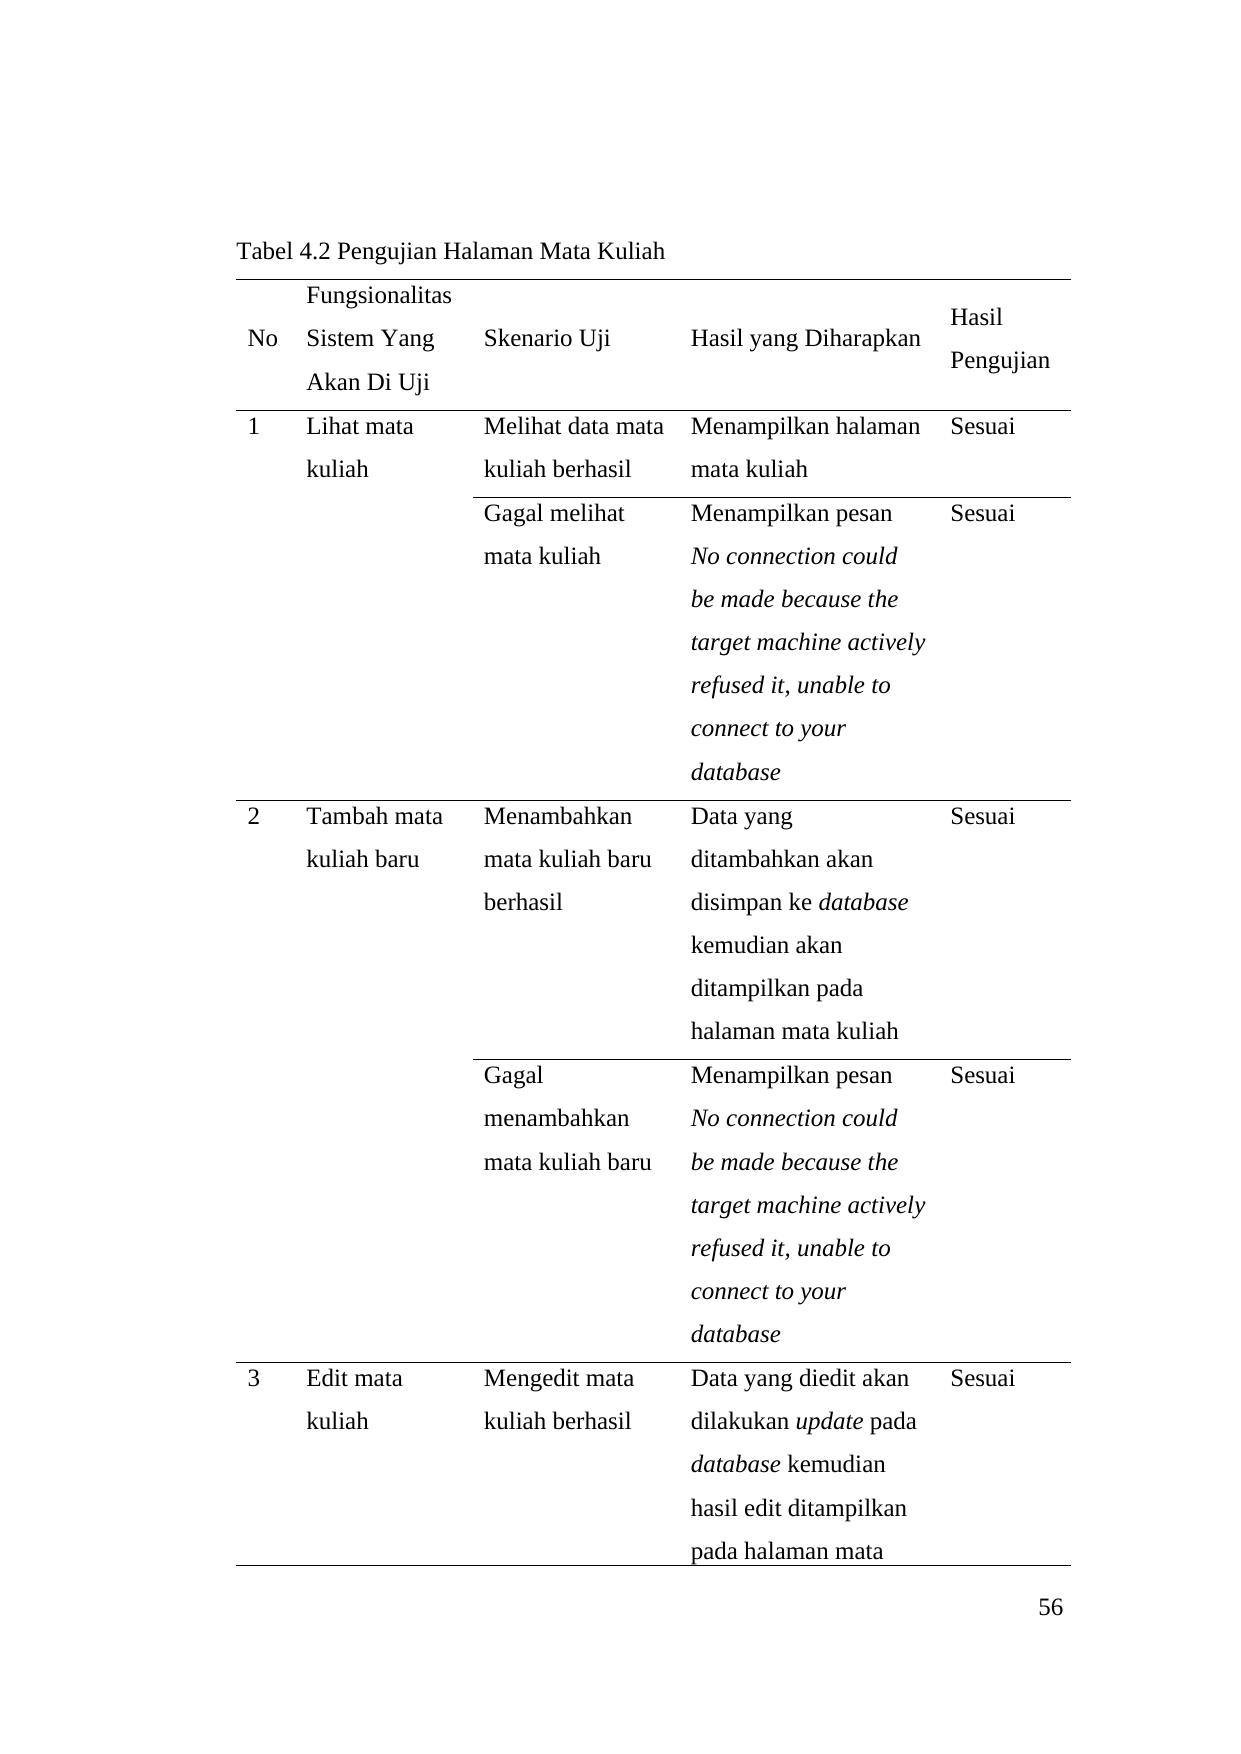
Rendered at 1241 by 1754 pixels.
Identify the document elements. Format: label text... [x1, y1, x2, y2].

table_cell Menampilkan pesan No connection could be made because the target machine actively refused it, unable to connect to your database [679, 1060, 939, 1362]
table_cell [679, 1363, 939, 1564]
table_header Hasil Pengujian [939, 280, 1071, 410]
table_header Hasil yang Diharapkan [679, 280, 939, 410]
table_cell Tambah mata kuliah baru [295, 801, 472, 1362]
table_cell 2 [236, 801, 295, 1362]
table_header No [236, 280, 295, 410]
subtitle Tabel 4.2 Pengujian Halaman Mata Kuliah [236, 236, 1063, 265]
table_cell Melihat data mata kuliah berhasil [473, 411, 679, 497]
table_cell 3 [236, 1363, 295, 1564]
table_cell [473, 1363, 679, 1564]
table_cell Sesuai [939, 801, 1071, 1059]
table_cell Lihat mata kuliah [295, 411, 472, 800]
table_cell Gagal melihat mata kuliah [473, 498, 679, 800]
table_cell Data yang ditambahkan akan disimpan ke database kemudian akan ditampilkan pada halaman mata kuliah [679, 801, 939, 1059]
table_cell Sesuai [939, 1060, 1071, 1362]
table_cell Sesuai [939, 1363, 1071, 1564]
table_header Fungsionalitas Sistem Yang Akan Di Uji [295, 280, 472, 410]
table_header Skenario Uji [473, 280, 679, 410]
table_cell Menampilkan pesan No connection could be made because the target machine actively refused it, unable to connect to your database [679, 498, 939, 800]
table_cell Menampilkan halaman mata kuliah [679, 411, 939, 497]
table_cell Gagal menambahkan mata kuliah baru [473, 1060, 679, 1362]
table_cell Sesuai [939, 411, 1071, 497]
table_cell 1 [236, 411, 295, 800]
table_cell Edit mata kuliah [295, 1363, 472, 1564]
table_cell Menambahkan mata kuliah baru berhasil [473, 801, 679, 1059]
table_cell Sesuai [939, 498, 1071, 800]
